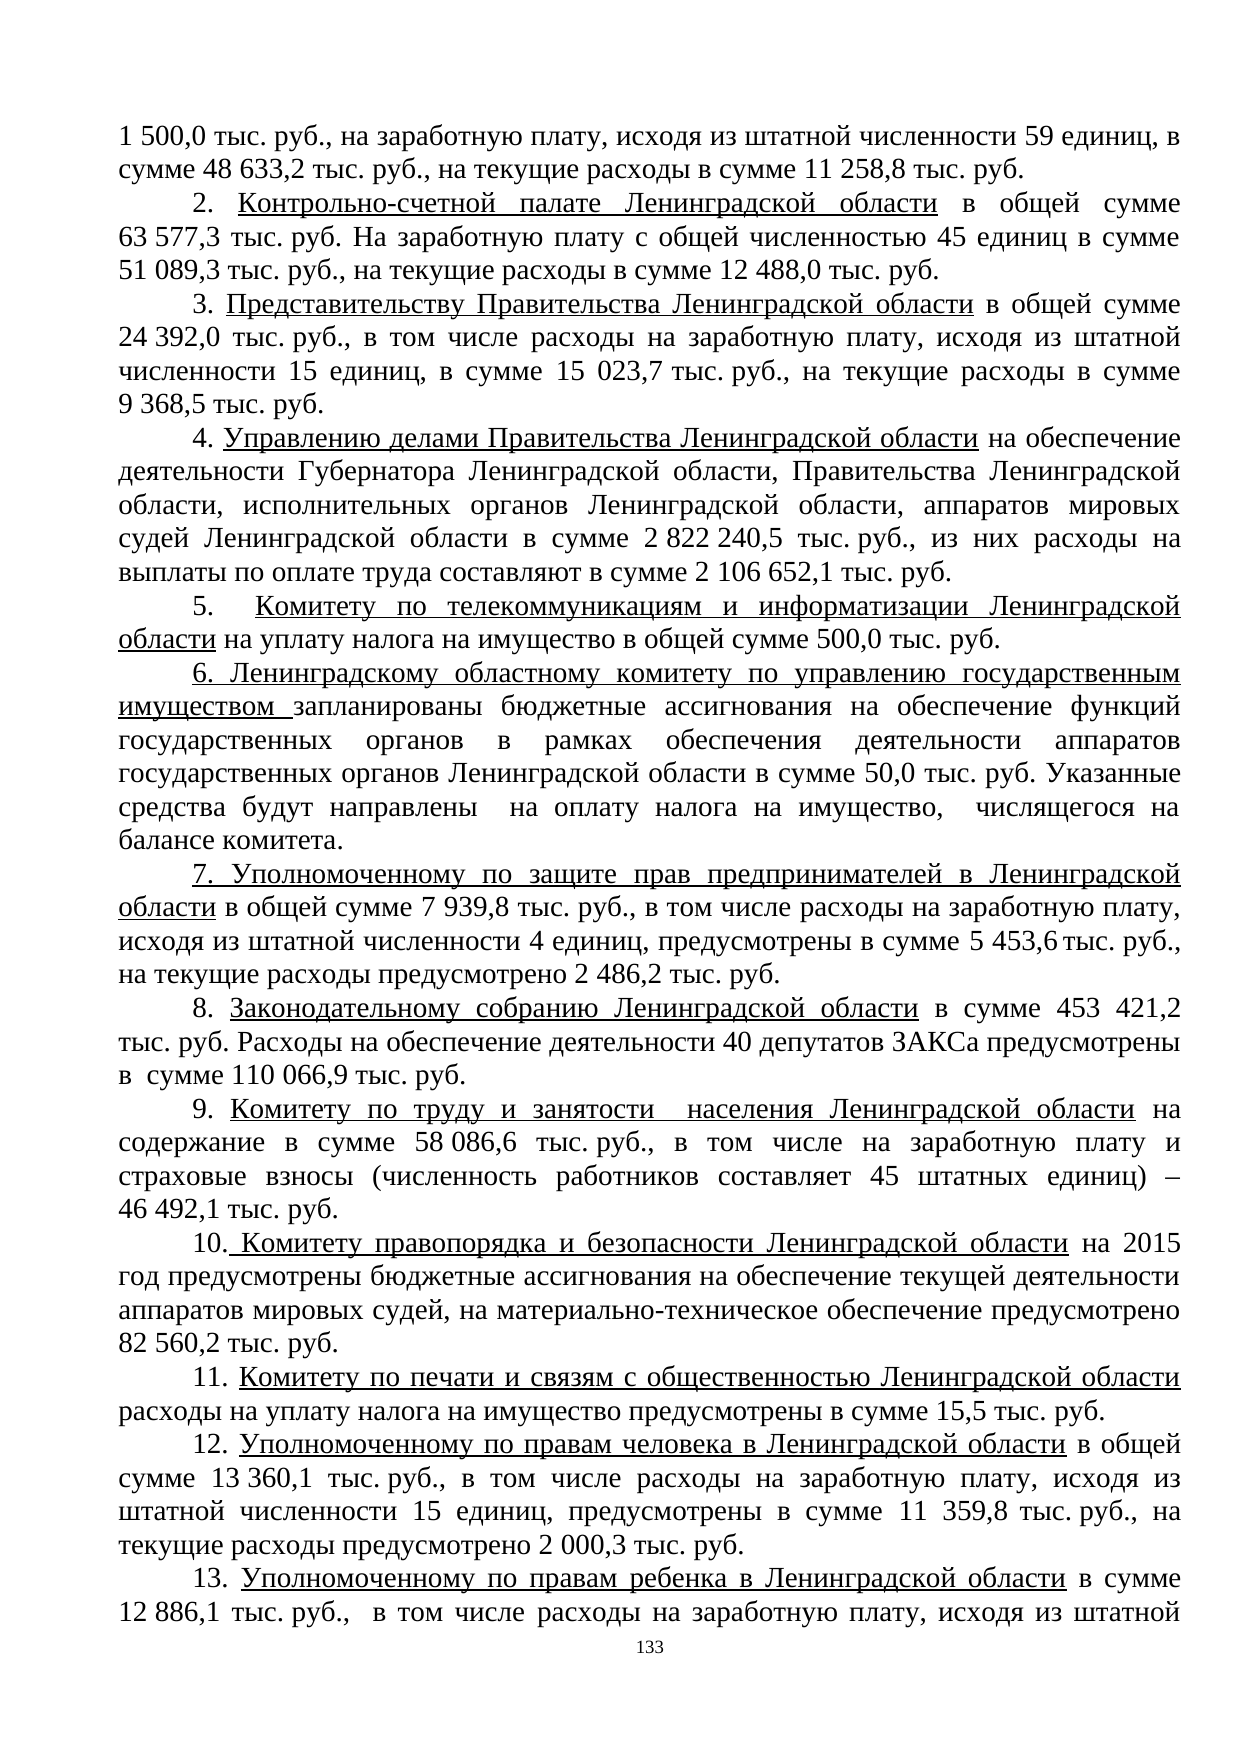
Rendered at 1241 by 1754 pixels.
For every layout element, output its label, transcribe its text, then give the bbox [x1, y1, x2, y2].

text 5. Комитету по телекоммуникациям и информатизации Ленинградской области на уплату налога на имущество в общей сумме 500,0 тыс. руб. [118, 588, 1181, 655]
text 10. Комитету правопорядка и безопасности Ленинградской области на 2015 год предусмотрены бюджетные ассигнования на обеспечение текущей деятельности аппаратов мировых судей, на материально-техническое обеспечение предусмотрено 82 560,2 тыс. руб. [118, 1225, 1181, 1359]
text 3. Представительству Правительства Ленинградской области в общей сумме 24 392,0 тыс. руб., в том числе расходы на заработную плату, исходя из штатной численности 15 единиц, в сумме 15 023,7 тыс. руб., на текущие расходы в сумме 9 368,5 тыс. руб. [118, 286, 1181, 420]
text 4. Управлению делами Правительства Ленинградской области на обеспечение деятельности Губернатора Ленинградской области, Правительства Ленинградской области, исполнительных органов Ленинградской области, аппаратов мировых судей Ленинградской области в сумме 2 822 240,5 тыс. руб., из них расходы на выплаты по оплате труда составляют в сумме 2 106 652,1 тыс. руб. [118, 420, 1181, 588]
text 11. Комитету по печати и связям с общественностью Ленинградской области расходы на уплату налога на имущество предусмотрены в сумме 15,5 тыс. руб. [118, 1359, 1181, 1426]
text 8. Законодательному собранию Ленинградской области в сумме 453 421,2 тыс. руб. Расходы на обеспечение деятельности 40 депутатов ЗАКСа предусмотрены в сумме 110 066,9 тыс. руб. [118, 990, 1181, 1091]
text 2. Контрольно-счетной палате Ленинградской области в общей сумме 63 577,3 тыс. руб. На заработную плату с общей численностью 45 единиц в сумме 51 089,3 тыс. руб., на текущие расходы в сумме 12 488,0 тыс. руб. [118, 185, 1181, 286]
text 9. Комитету по труду и занятости населения Ленинградской области на содержание в сумме 58 086,6 тыс. руб., в том числе на заработную плату и страховые взносы (численность работников составляет 45 штатных единиц) – 46 492,1 тыс. руб. [118, 1091, 1181, 1225]
text 7. Уполномоченному по защите прав предпринимателей в Ленинградской области в общей сумме 7 939,8 тыс. руб., в том числе расходы на заработную плату, исходя из штатной численности 4 единиц, предусмотрены в сумме 5 453,6 тыс. руб., на текущие расходы предусмотрено 2 486,2 тыс. руб. [118, 856, 1181, 990]
text 12. Уполномоченному по правам человека в Ленинградской области в общей сумме 13 360,1 тыс. руб., в том числе расходы на заработную плату, исходя из штатной численности 15 единиц, предусмотрены в сумме 11 359,8 тыс. руб., на текущие расходы предусмотрено 2 000,3 тыс. руб. [118, 1426, 1181, 1560]
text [118, 1560, 1181, 1627]
text 6. Ленинградскому областному комитету по управлению государственным имуществом запланированы бюджетные ассигнования на обеспечение функций государственных органов в рамках обеспечения деятельности аппаратов государственных органов Ленинградской области в сумме 50,0 тыс. руб. Указанные средства будут направлены на оплату налога на имущество, числящегося на балансе комитета. [118, 655, 1181, 856]
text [118, 118, 1181, 185]
